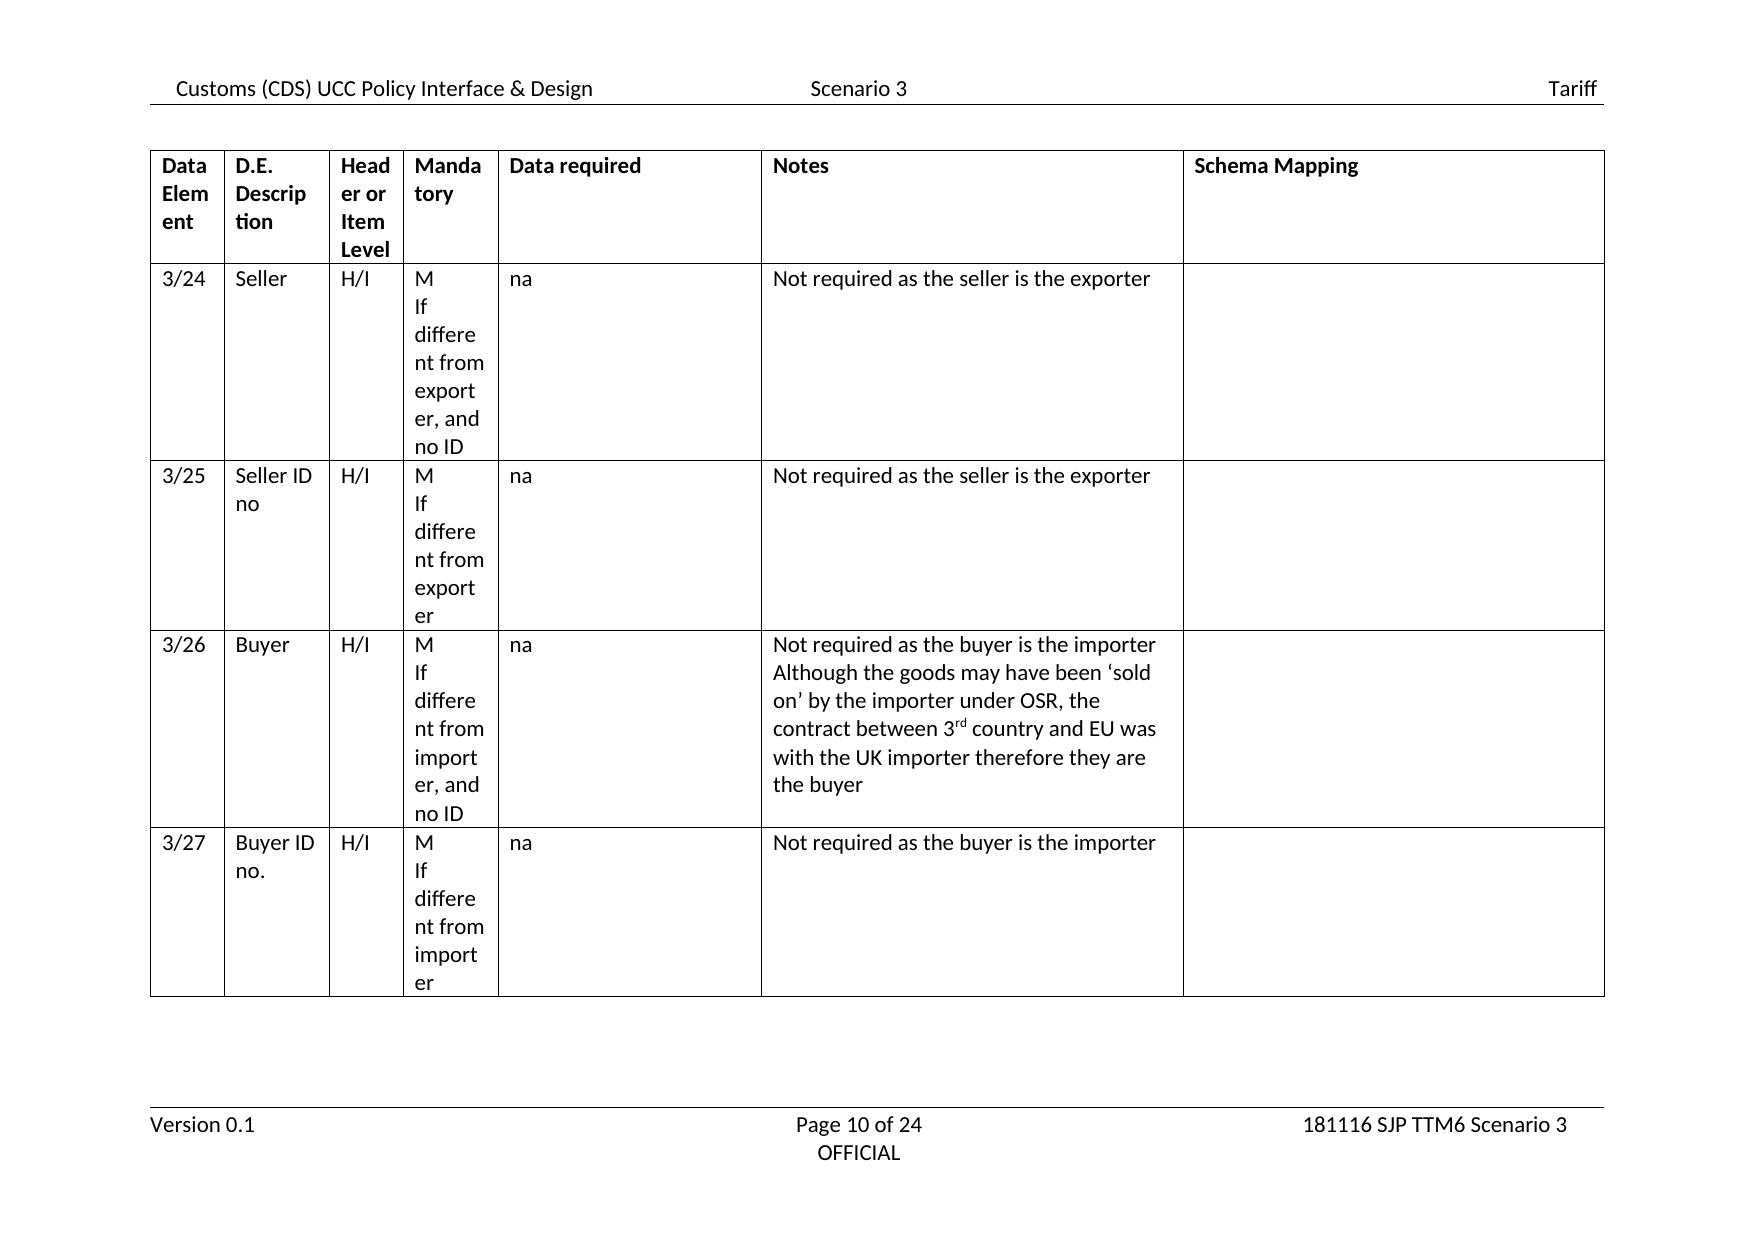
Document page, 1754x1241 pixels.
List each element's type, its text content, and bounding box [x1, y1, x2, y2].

table_cell M If different from importer [404, 828, 498, 996]
table_cell 3/25 [151, 461, 224, 629]
table_header Notes [762, 151, 1183, 263]
table_cell [1184, 631, 1604, 827]
table_cell Not required as the seller is the exporter [762, 264, 1183, 460]
table_cell Not required as the seller is the exporter [762, 461, 1183, 629]
table_cell M If different from exporter, and no ID [404, 264, 498, 460]
table_cell 3/27 [151, 828, 224, 996]
table_header Header or Item Level [330, 151, 403, 263]
table_cell na [499, 631, 761, 827]
table_cell [1184, 264, 1604, 460]
table_header D.E. Description [225, 151, 329, 263]
table_cell 3/24 [151, 264, 224, 460]
table_cell H/I [330, 631, 403, 827]
table_cell na [499, 461, 761, 629]
table_cell na [499, 264, 761, 460]
table_cell Seller [225, 264, 329, 460]
table_cell Buyer ID no. [225, 828, 329, 996]
table_header Schema Mapping [1184, 151, 1604, 263]
table_cell [1184, 461, 1604, 629]
table_cell Not required as the buyer is the importer Although the goods may have been ‘sold on’ by the importer under OSR, the contract between 3rd country and EU was with the UK importer therefore they are the buyer [762, 631, 1183, 827]
table_cell M If different from importer, and no ID [404, 631, 498, 827]
table_cell Buyer [225, 631, 329, 827]
table_cell [1184, 828, 1604, 996]
table_cell H/I [330, 264, 403, 460]
table_header Data Element [151, 151, 224, 263]
table_cell Not required as the buyer is the importer [762, 828, 1183, 996]
table_cell Seller ID no [225, 461, 329, 629]
table_cell M If different from exporter [404, 461, 498, 629]
table_cell na [499, 828, 761, 996]
table_header Data required [499, 151, 761, 263]
table_cell H/I [330, 461, 403, 629]
table_cell H/I [330, 828, 403, 996]
table_cell 3/26 [151, 631, 224, 827]
table_header Mandatory [404, 151, 498, 263]
